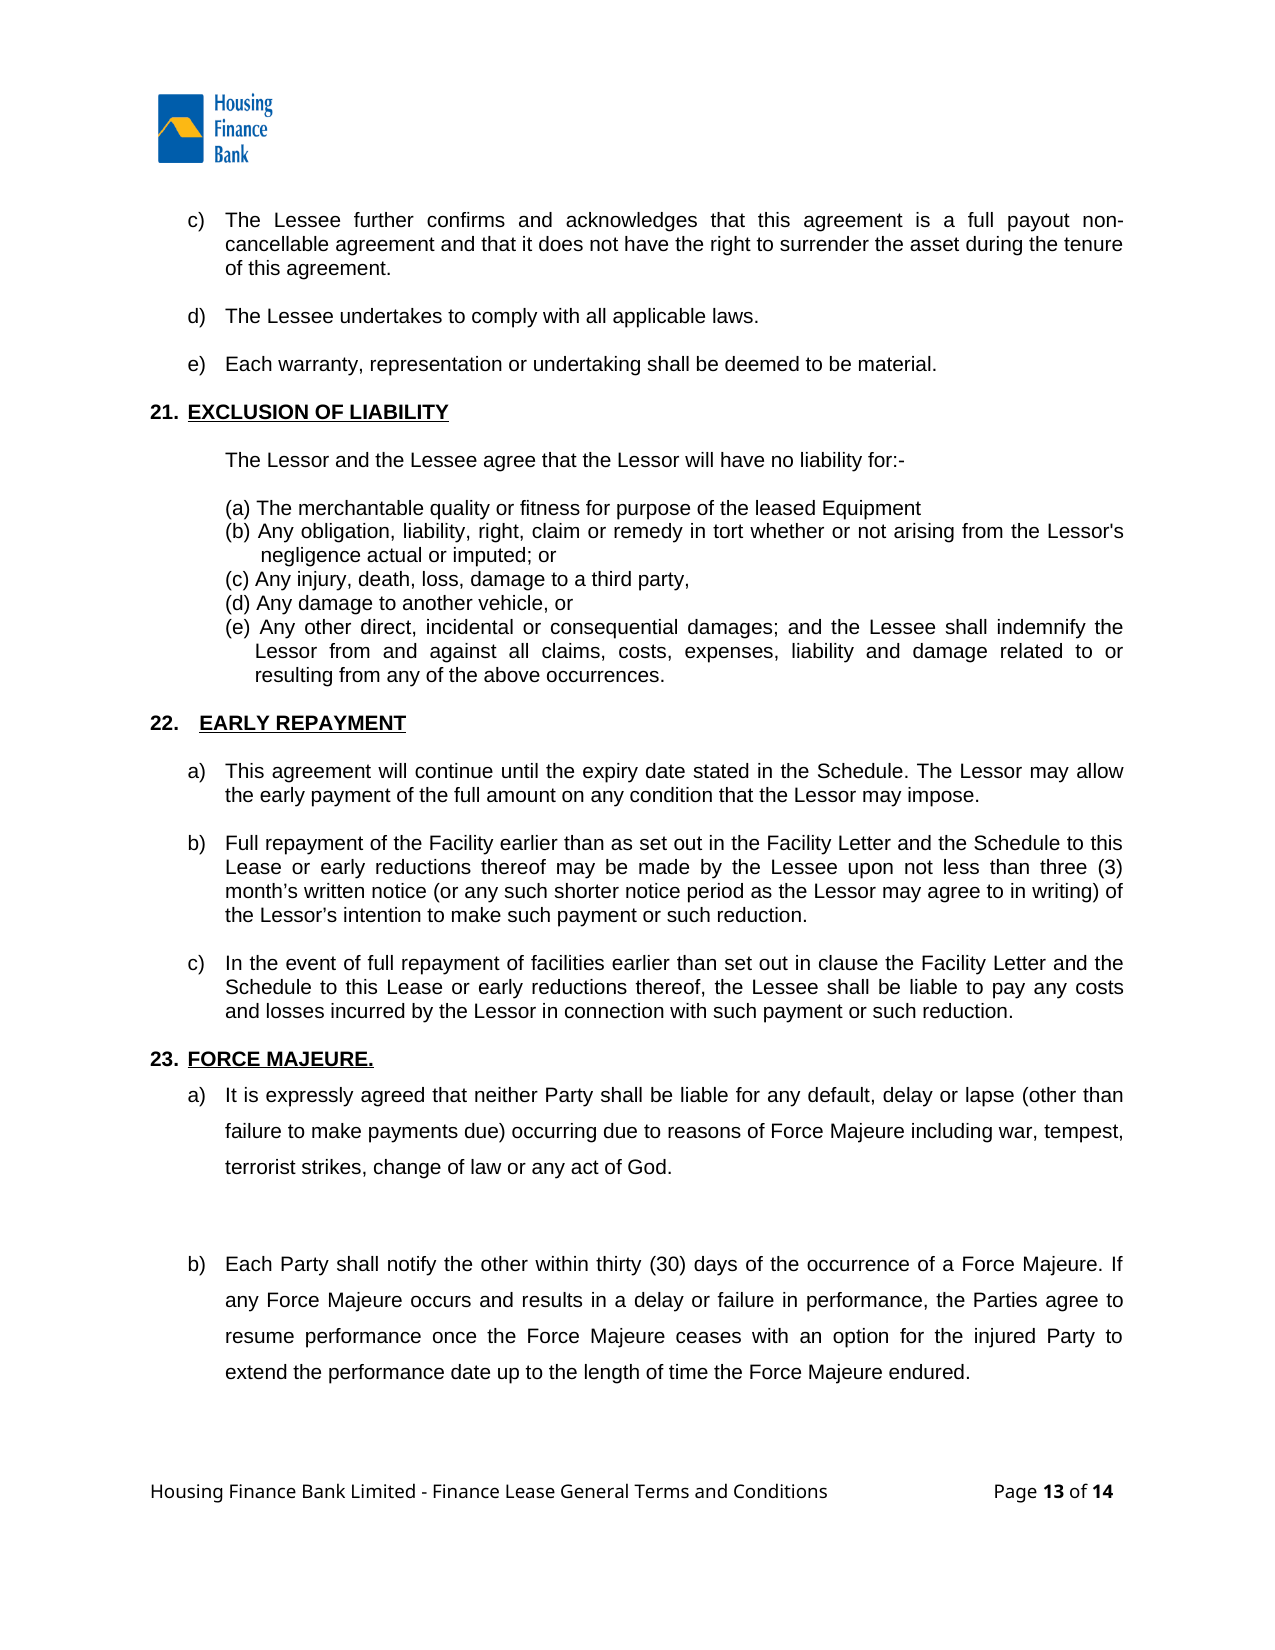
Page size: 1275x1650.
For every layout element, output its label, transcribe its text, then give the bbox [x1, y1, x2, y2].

list This agreement will continue until the expiry date stated in the Schedule. The Lessor may allow the early payment of the full amount on any condition that the Lessor may impose. [187, 759, 1125, 807]
list Each warranty, representation or undertaking shall be deemed to be material. [187, 352, 1125, 376]
list EXCLUSION OF LIABILITY [150, 399, 1125, 423]
list In the event of full repayment of facilities earlier than set out in clause the Facility Letter and the Schedule to this Lease or early reductions thereof, the Lessee shall be liable to pay any costs and losses incurred by the Lessor in connection with such payment or such reduction. [187, 951, 1125, 1022]
list Each Party shall notify the other within thirty (30) days of the occurrence of a Force Majeure. If any Force Majeure occurs and results in a delay or failure in performance, the Parties agree to resume performance once the Force Majeure ceases with an option for the injured Party to extend the performance date up to the length of time the Force Majeure endured. [187, 1252, 1125, 1383]
list FORCE MAJEURE. [150, 1046, 1125, 1070]
list EARLY REPAYMENT [150, 711, 1125, 735]
list It is expressly agreed that neither Party shall be liable for any default, delay or lapse (other than failure to make payments due) occurring due to reasons of Force Majeure including war, tempest, terrorist strikes, change of law or any act of God. [187, 1083, 1125, 1179]
list The Lessee undertakes to comply with all applicable laws. [187, 304, 1125, 328]
text (b) Any obligation, liability, right, claim or remedy in tort whether or not arising from the Lessor's negligence actual or imputed; or [225, 519, 1125, 567]
text (d) Any damage to another vehicle, or [225, 591, 1125, 615]
text (c) Any injury, death, loss, damage to a third party, [225, 567, 1125, 591]
list Full repayment of the Facility earlier than as set out in the Facility Letter and the Schedule to this Lease or early reductions thereof may be made by the Lessee upon not less than three (3) month’s written notice (or any such shorter notice period as the Lessor may agree to in writing) of the Lessor’s intention to make such payment or such reduction. [187, 831, 1125, 927]
text The Lessor and the Lessee agree that the Lessor will have no liability for:- [225, 447, 1125, 471]
list The Lessee further confirms and acknowledges that this agreement is a full payout non- cancellable agreement and that it does not have the right to surrender the asset during the tenure of this agreement. [187, 208, 1125, 280]
text (e) Any other direct, incidental or consequential damages; and the Lessee shall indemnify the Lessor from and against all claims, costs, expenses, liability and damage related to or resulting from any of the above occurrences. [225, 615, 1125, 687]
text (a) The merchantable quality or fitness for purpose of the leased Equipment [225, 495, 1125, 519]
picture [150, 75, 281, 184]
